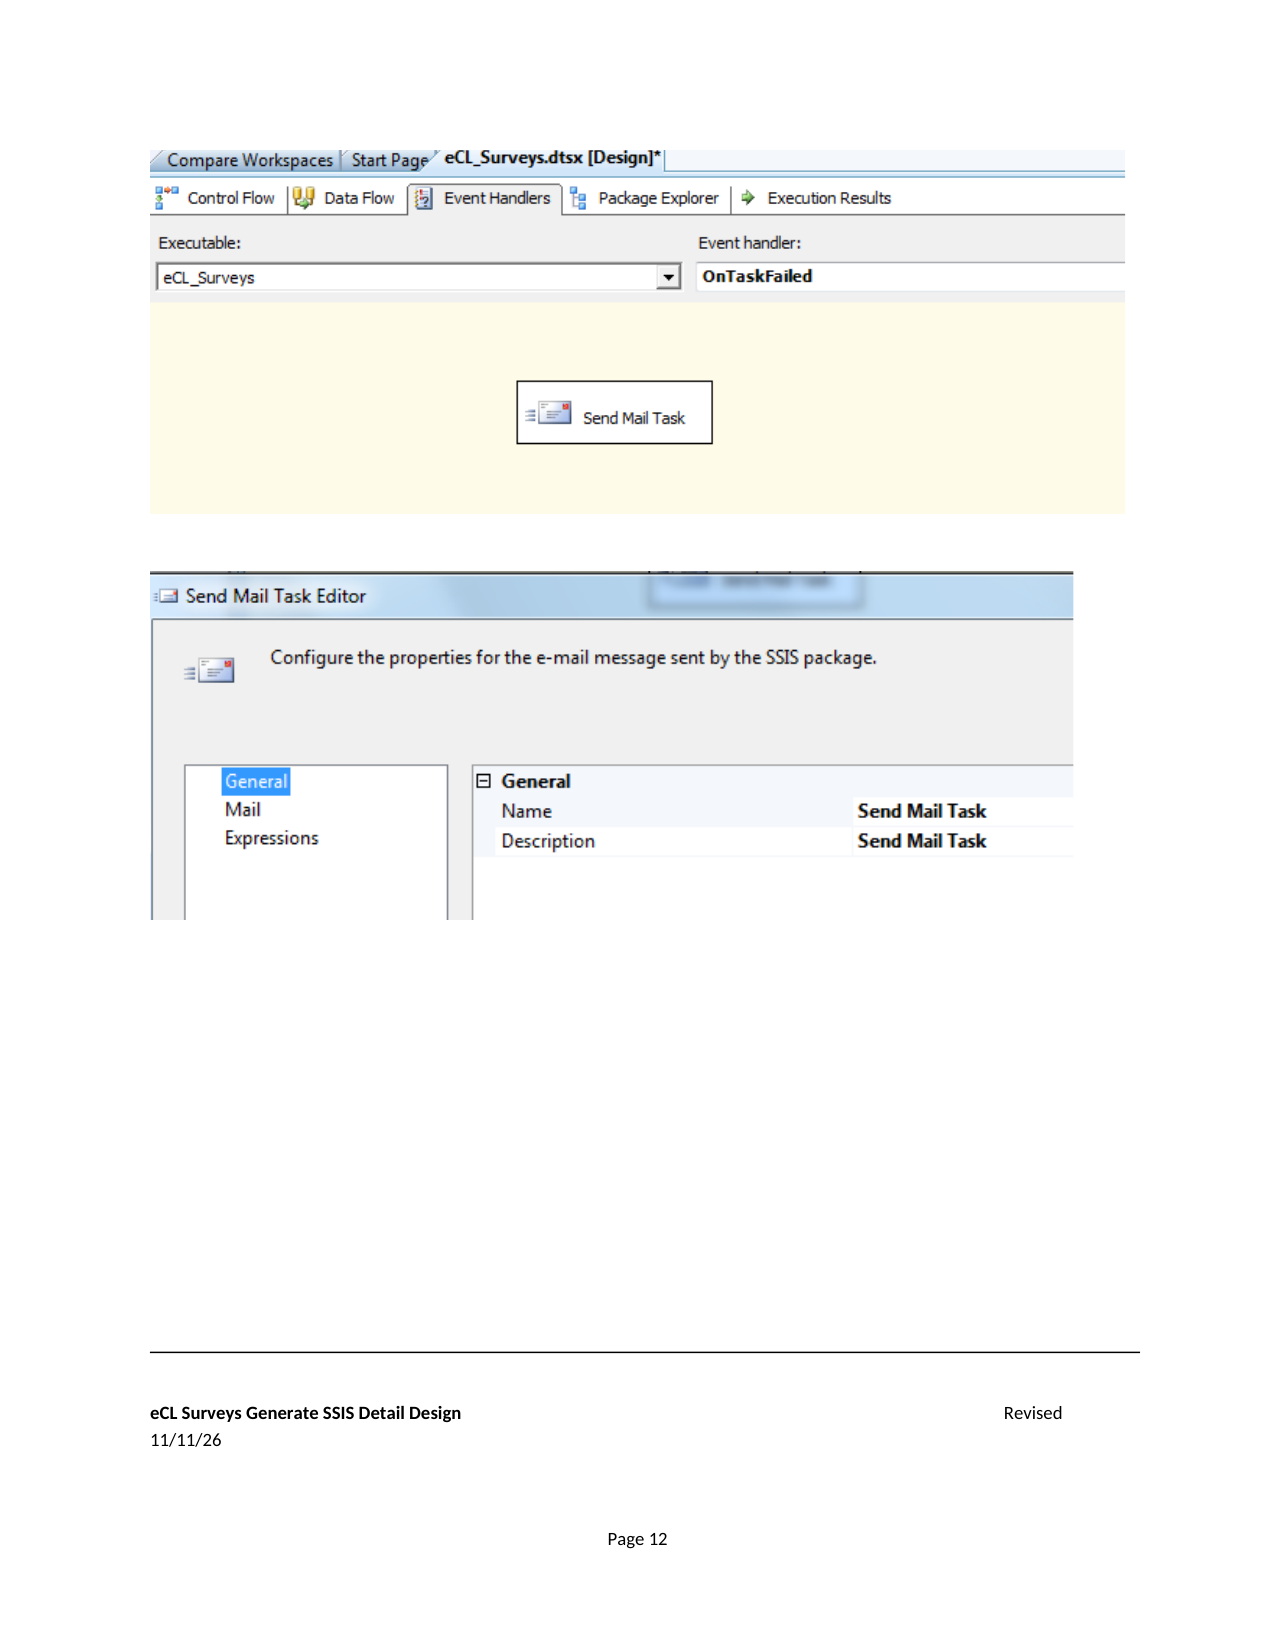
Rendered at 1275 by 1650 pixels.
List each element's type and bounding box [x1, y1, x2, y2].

picture [150, 571, 1074, 920]
picture [150, 150, 1125, 514]
